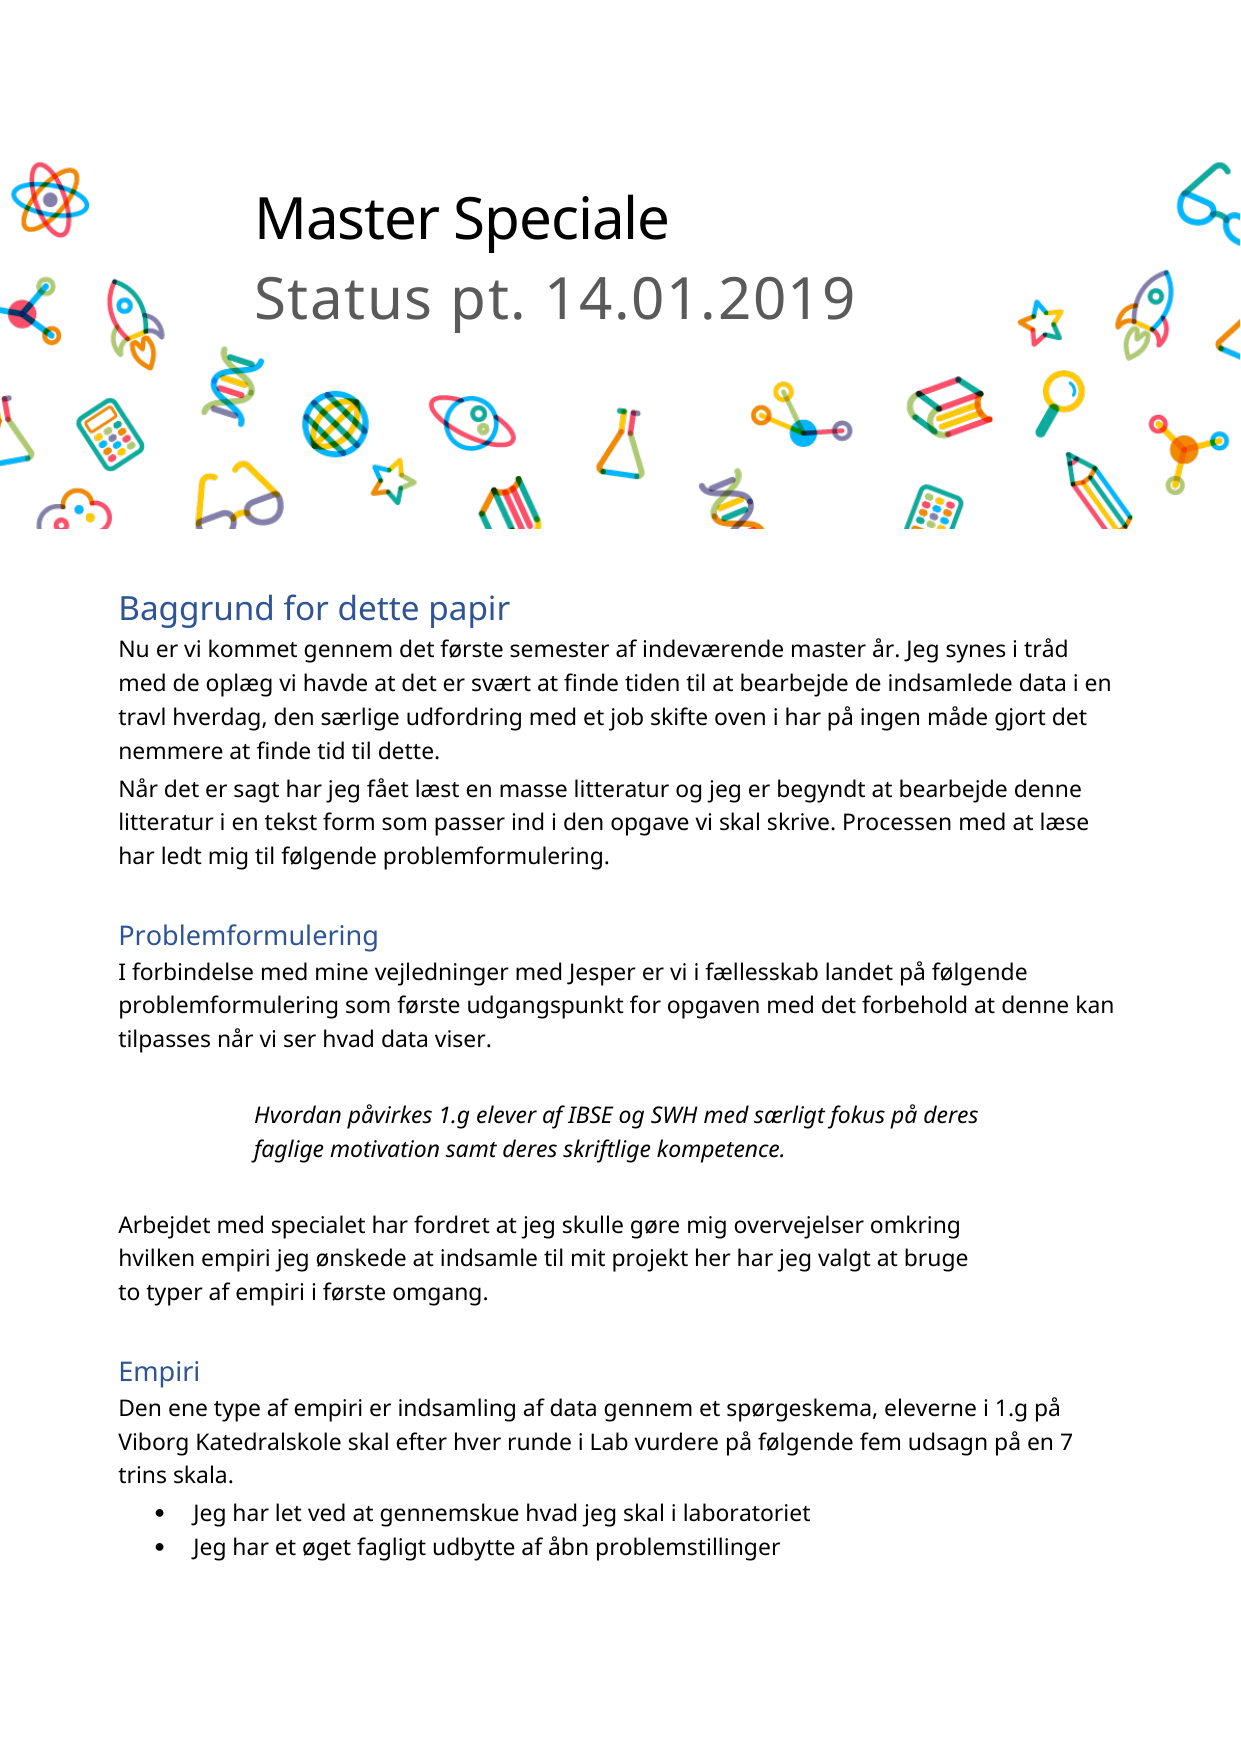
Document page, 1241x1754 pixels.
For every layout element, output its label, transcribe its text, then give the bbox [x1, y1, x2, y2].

text Når det er sagt har jeg fået læst en masse litteratur og jeg er begyndt at bearbejde denne litteratur i en tekst form som passer ind i den opgave vi skal skrive. Processen med at læse har ledt mig til følgende problemformulering. [118, 773, 1122, 871]
subtitle Problemformulering [118, 916, 1122, 953]
list Jeg har let ved at gennemskue hvad jeg skal i laboratoriet [156, 1497, 1122, 1528]
subtitle Status pt. 14.01.2019 [254, 257, 1122, 336]
subtitle Empiri [118, 1352, 1122, 1389]
subtitle Baggrund for dette papir [118, 584, 1122, 630]
list Jeg har et øget fagligt udbytte af åbn problemstillinger [156, 1531, 1122, 1562]
text Arbejdet med specialet har fordret at jeg skulle gøre mig overvejelser omkring hvilken empiri jeg ønskede at indsamle til mit projekt her har jeg valgt at bruge to typer af empiri i første omgang. [118, 1209, 989, 1307]
text I forbindelse med mine vejledninger med Jesper er vi i fællesskab landet på følgende problemformulering som første udgangspunkt for opgaven med det forbehold at denne kan tilpasses når vi ser hvad data viser. [118, 956, 1122, 1054]
picture [1229, 219, 1241, 239]
text Den ene type af empiri er indsamling af data gennem et spørgeskema, eleverne i 1.g på Viborg Katedralskole skal efter hver runde i Lab vurdere på følgende fem udsagn på en 7 trins skala. [118, 1392, 1122, 1491]
text Hvordan påvirkes 1.g elever af IBSE og SWH med særligt fokus på deres faglige motivation samt deres skriftlige kompetence. [254, 1099, 989, 1164]
text Nu er vi kommet gennem det første semester af indeværende master år. Jeg synes i tråd med de oplæg vi havde at det er svært at finde tiden til at bearbejde de indsamlede data i en travl hverdag, den særlige udfordring med et job skifte oven i har på ingen måde gjort det nemmere at finde tid til dette. [118, 633, 1122, 766]
title Master Speciale [254, 177, 1122, 257]
picture [0, 123, 1241, 529]
